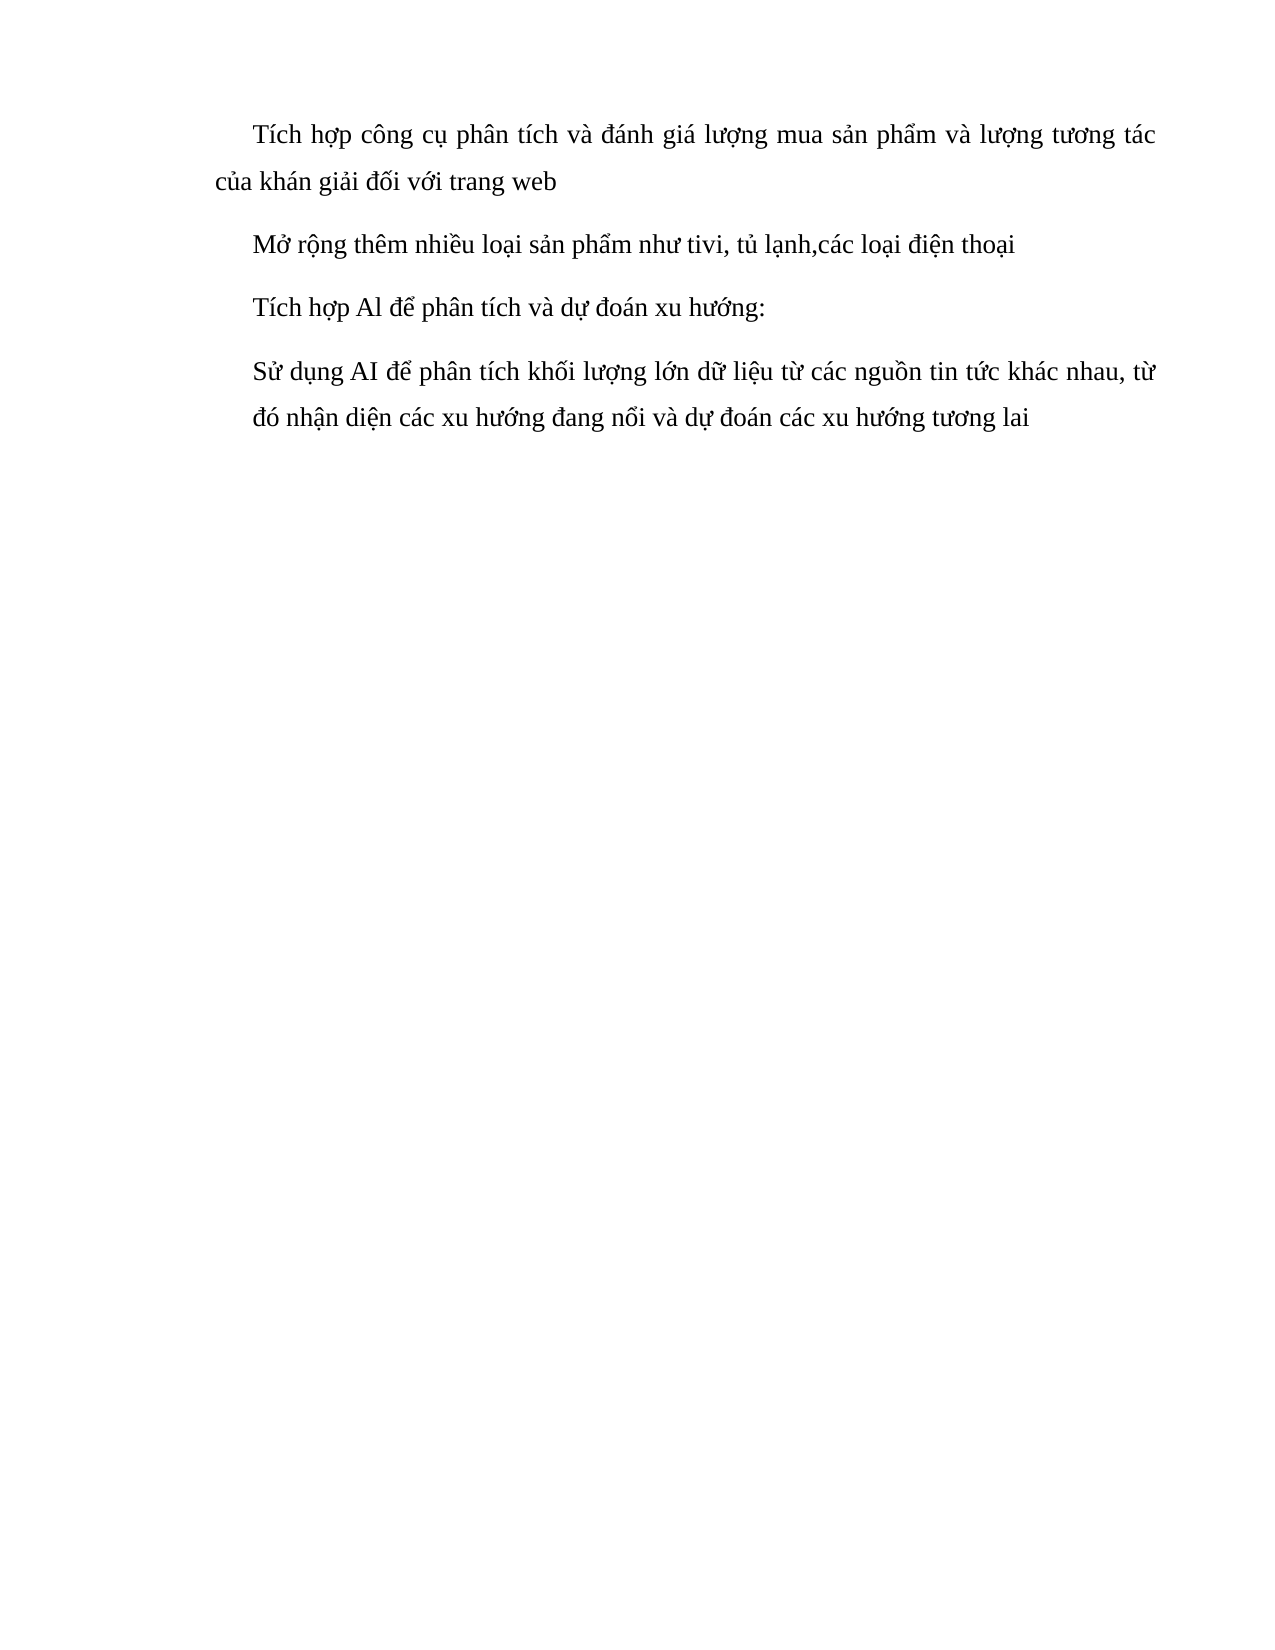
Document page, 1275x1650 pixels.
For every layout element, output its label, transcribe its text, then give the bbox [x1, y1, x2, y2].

text Tích hợp công cụ phân tích và đánh giá lượng mua sản phẩm và lượng tương tác của khán giải đối với trang web [215, 118, 1157, 196]
text Mở rộng thêm nhiều loại sản phẩm như tivi, tủ lạnh,các loại điện thoại [215, 228, 1157, 259]
text Tích hợp Al để phân tích và dự đoán xu hướng: [215, 291, 1157, 323]
text Sử dụng AI để phân tích khối lượng lớn dữ liệu từ các nguồn tin tức khác nhau, từ đó nhận diện các xu hướng đang nổi và dự đoán các xu hướng tương lai [252, 355, 1157, 433]
